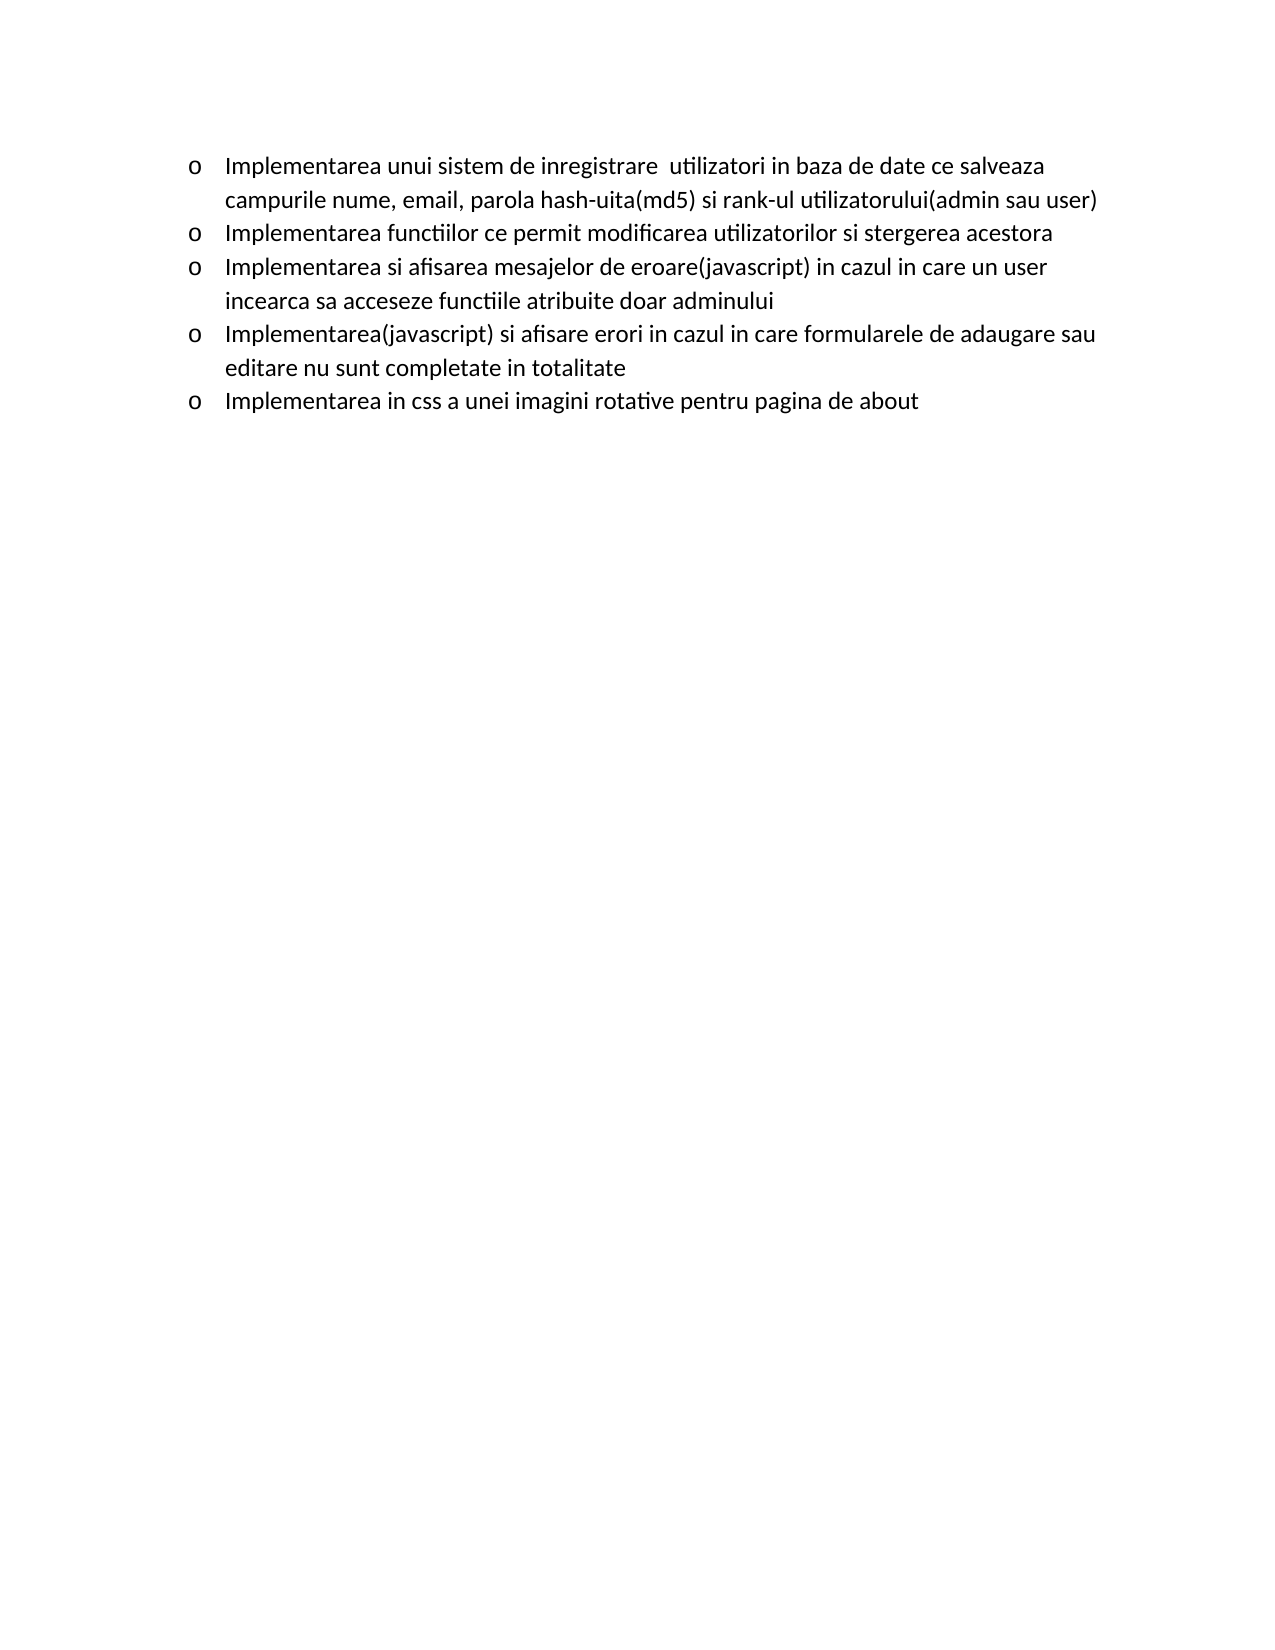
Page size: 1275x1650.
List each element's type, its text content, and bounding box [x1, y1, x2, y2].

list Implementarea in css a unei imagini rotative pentru pagina de about [187, 386, 1125, 417]
list Implementarea(javascript) si afisare erori in cazul in care formularele de adaugare sau editare nu sunt completate in totalitate [187, 318, 1125, 383]
list Implementarea unui sistem de inregistrare utilizatori in baza de date ce salveaza campurile nume, email, parola hash-uita(md5) si rank-ul utilizatorului(admin sau user) [187, 150, 1125, 215]
list Implementarea si afisarea mesajelor de eroare(javascript) in cazul in care un user incearca sa acceseze functiile atribuite doar adminului [187, 251, 1125, 316]
list Implementarea functiilor ce permit modificarea utilizatorilor si stergerea acestora [187, 217, 1125, 249]
